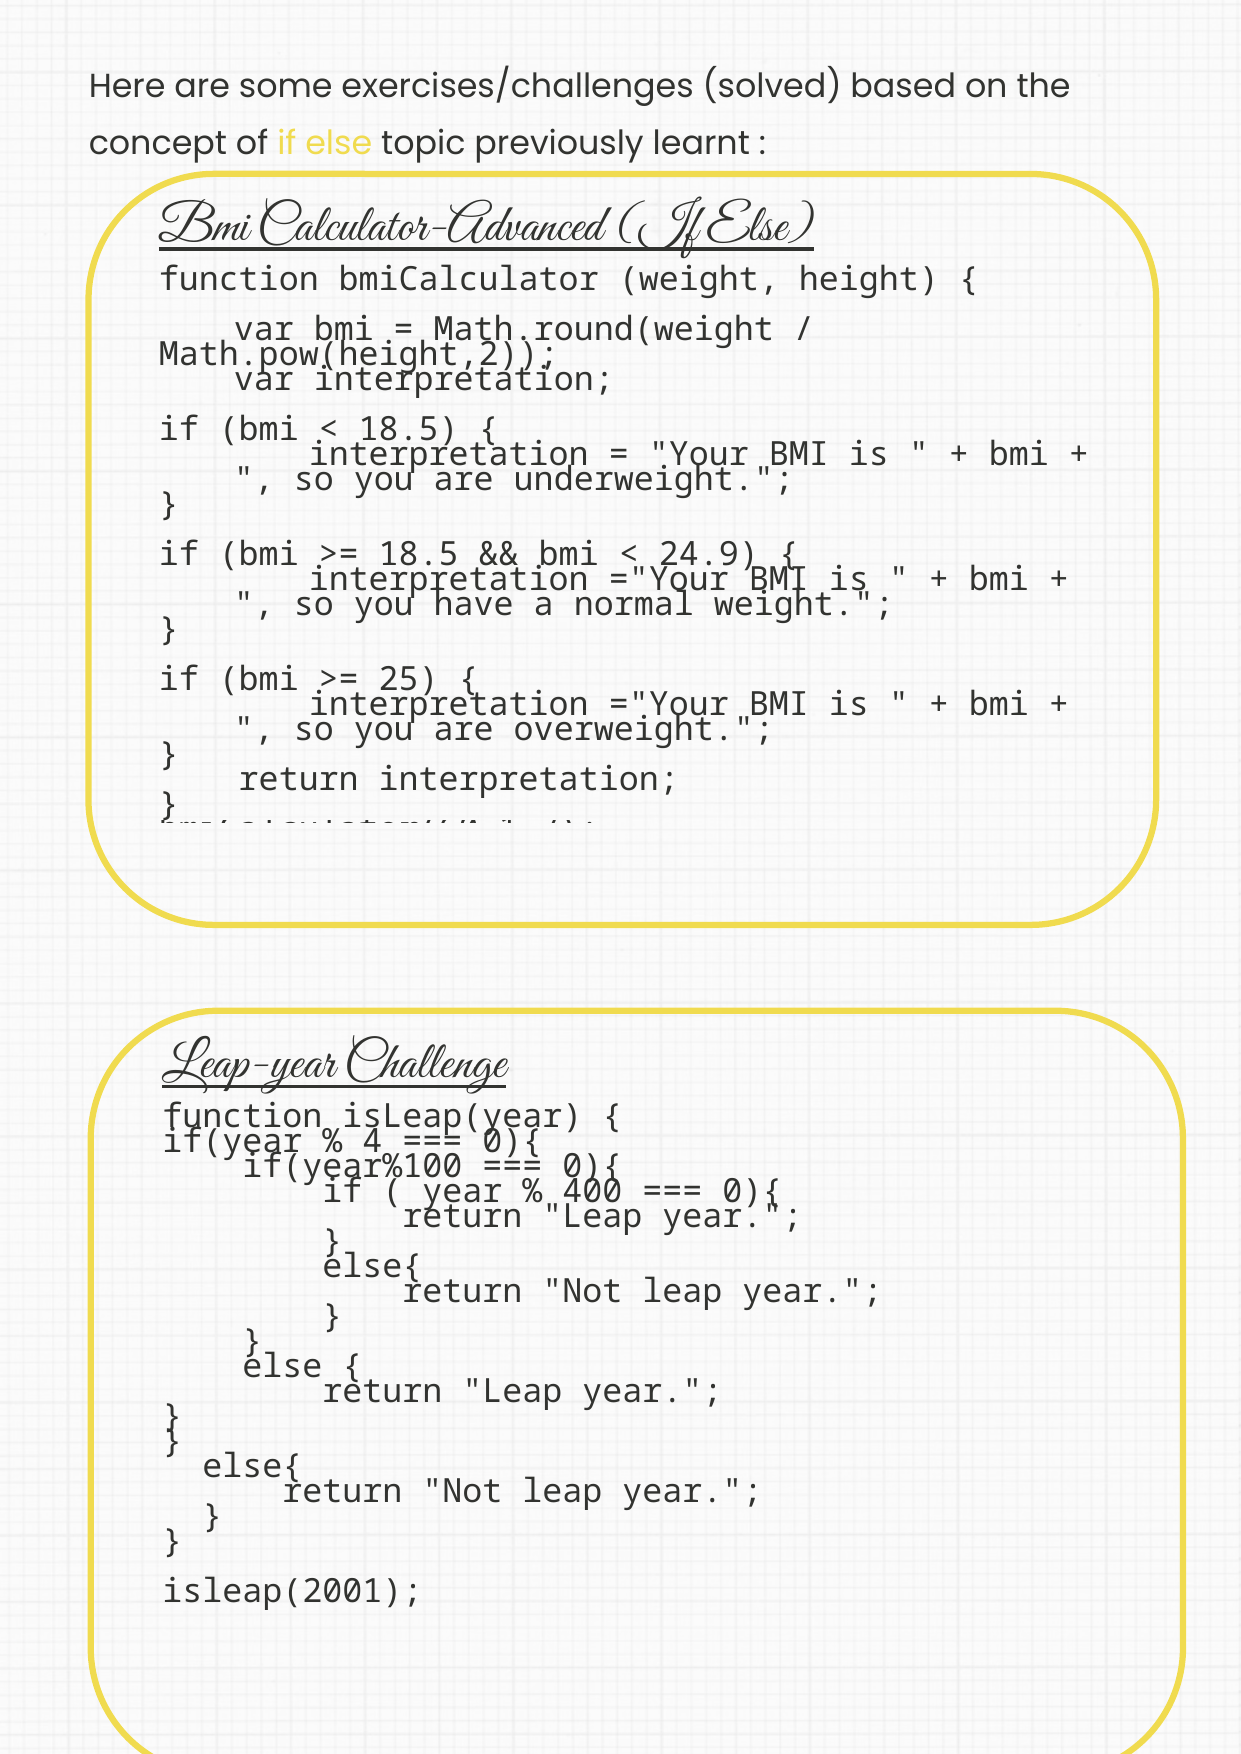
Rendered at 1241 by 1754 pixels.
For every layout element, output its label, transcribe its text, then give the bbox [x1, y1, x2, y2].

text Here are some exercises/challenges (solved) based on the concept of if else topic previously learnt : [88, 59, 1181, 166]
